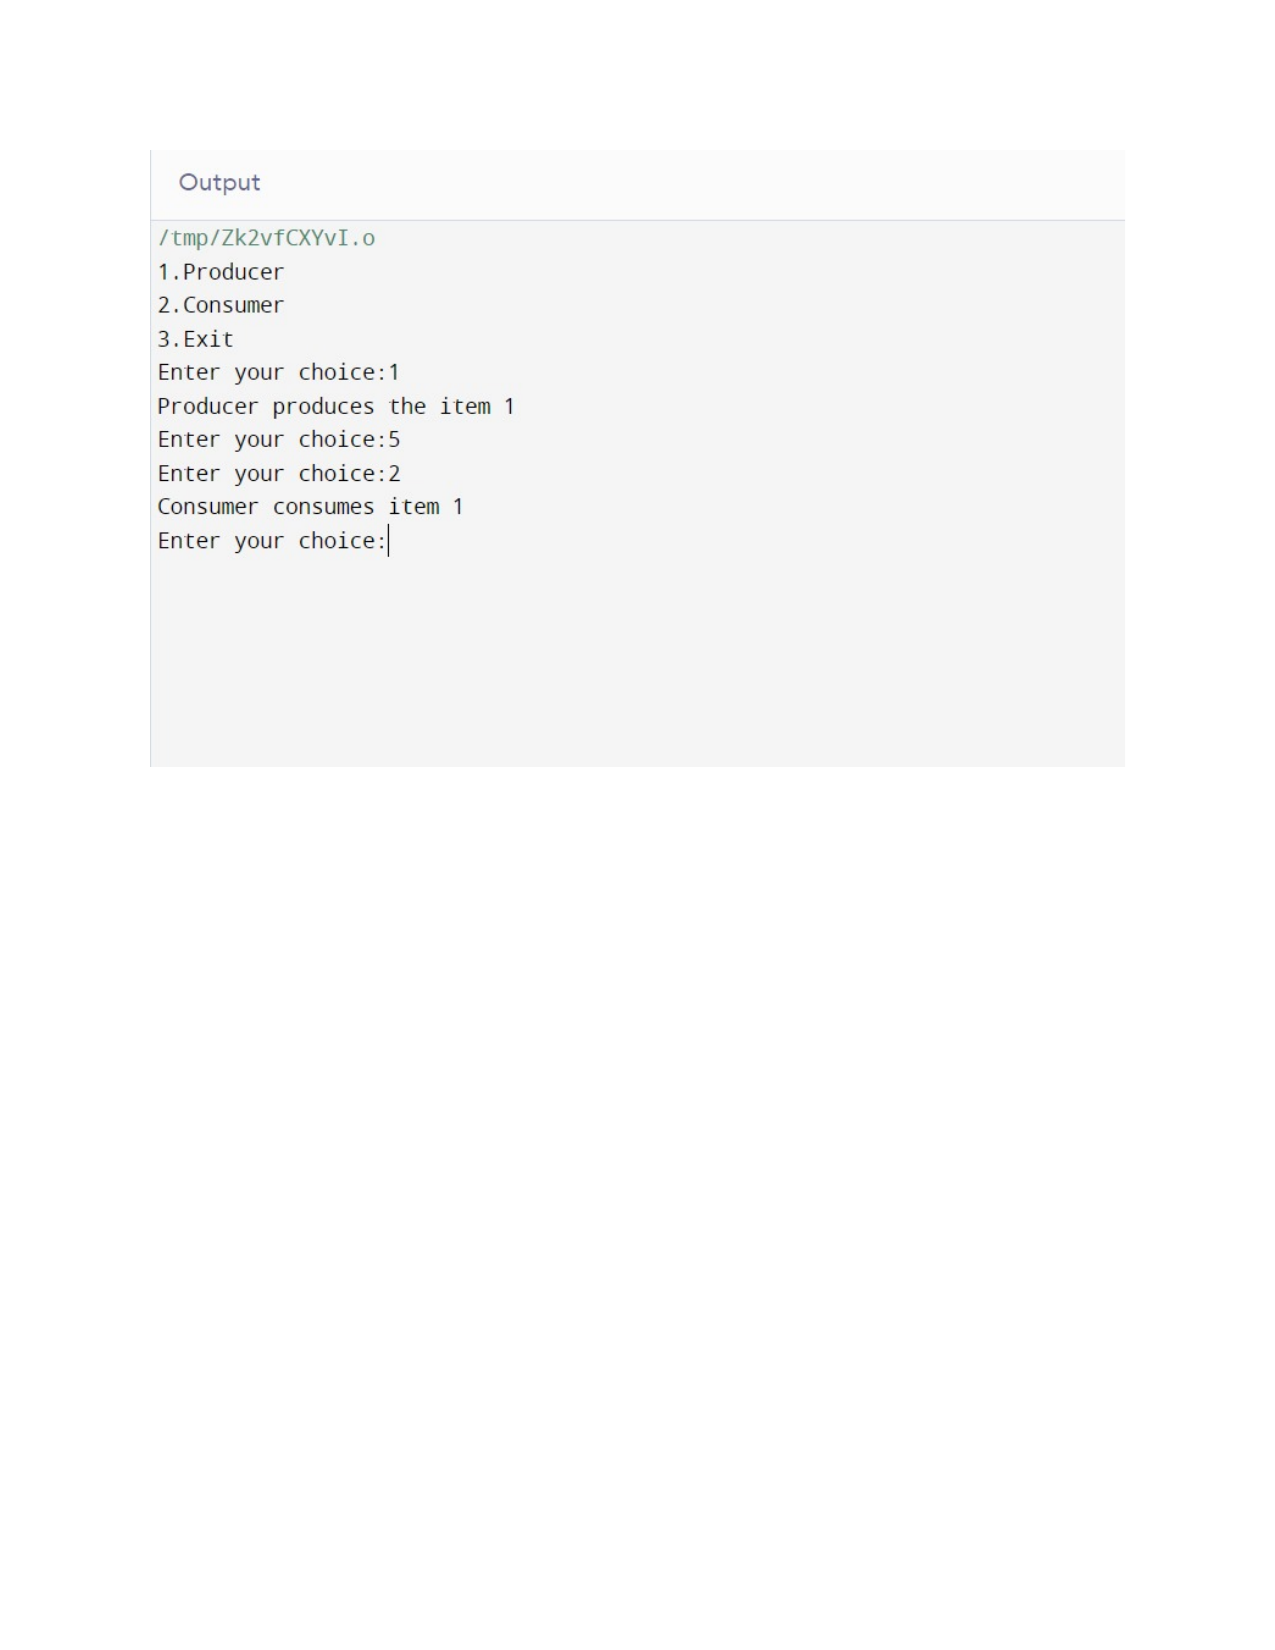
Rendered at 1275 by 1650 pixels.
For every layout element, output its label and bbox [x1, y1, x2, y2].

picture [150, 150, 1125, 767]
